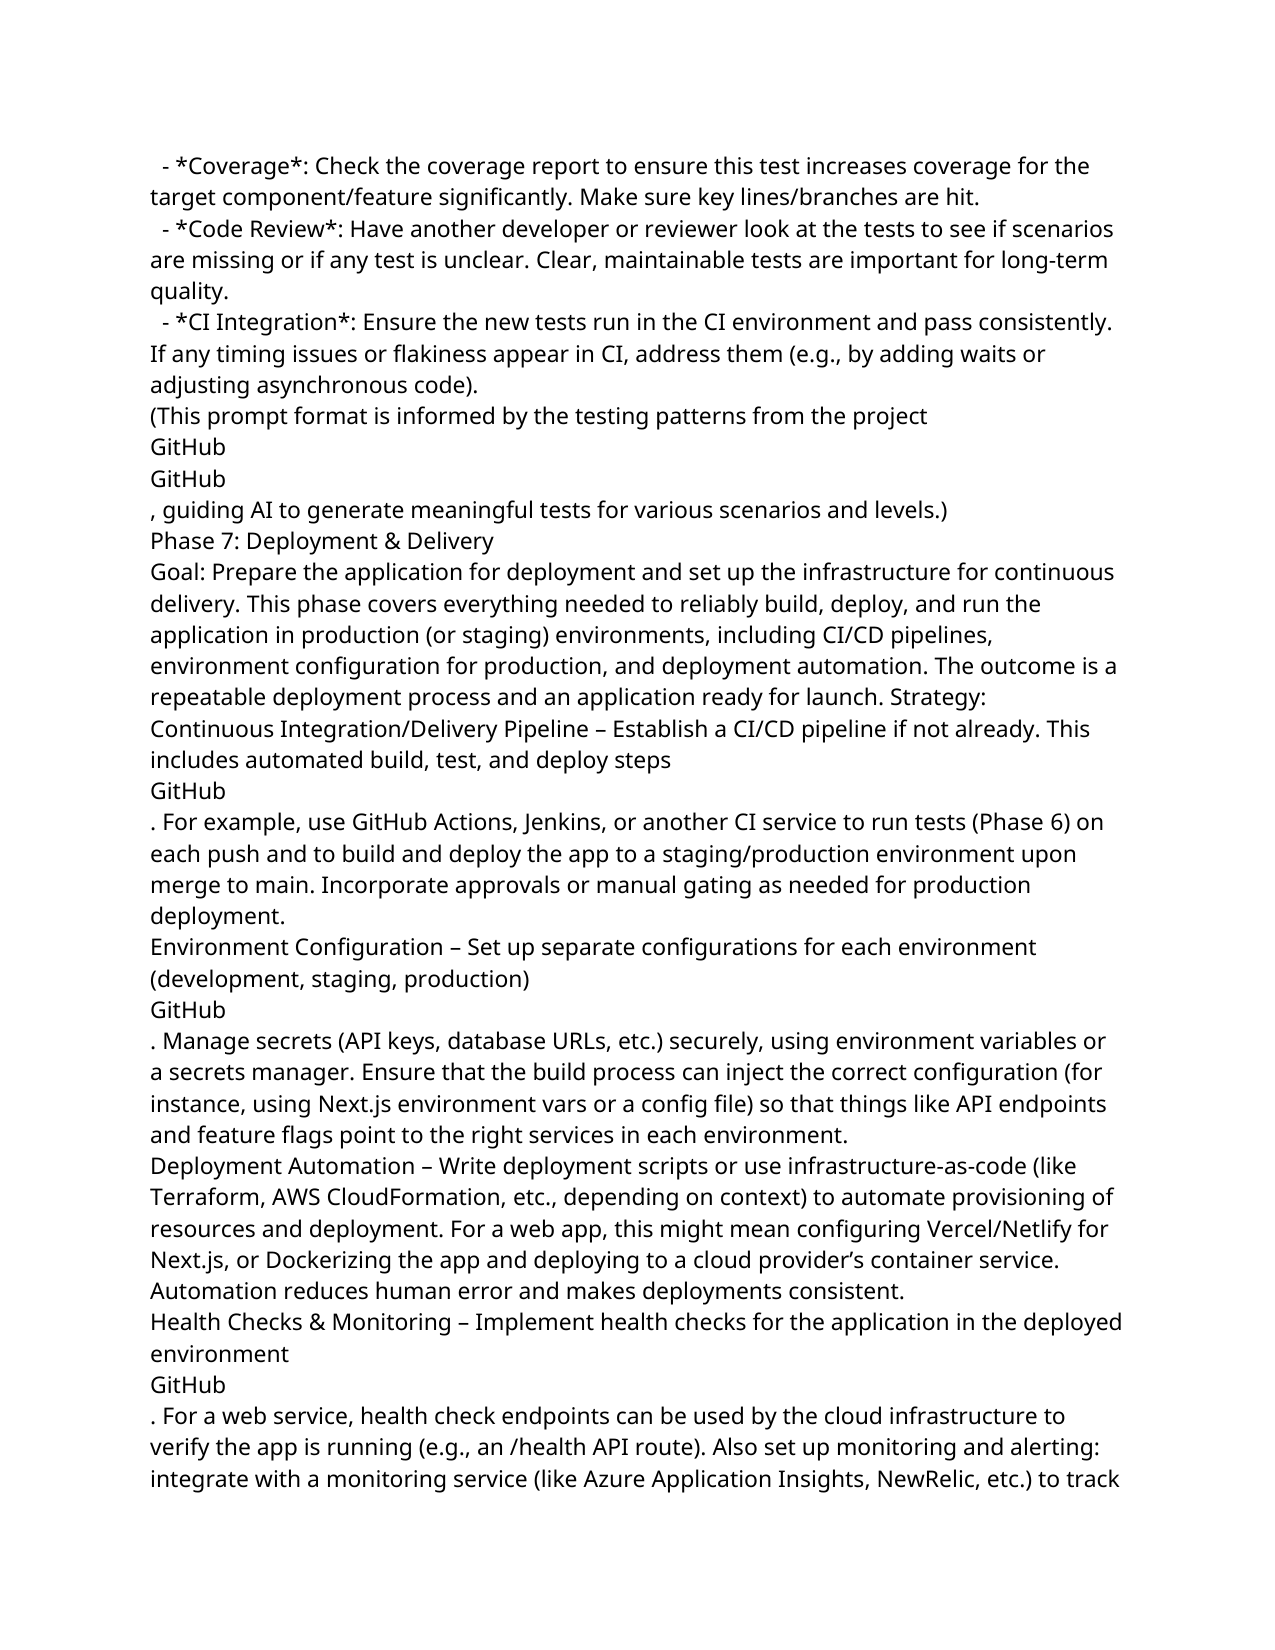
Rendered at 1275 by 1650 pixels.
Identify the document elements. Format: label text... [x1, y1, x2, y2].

text Deployment Automation – Write deployment scripts or use infrastructure-as-code (like Terraform, AWS CloudFormation, etc., depending on context) to automate provisioning of resources and deployment. For a web app, this might mean configuring Vercel/Netlify for Next.js, or Dockerizing the app and deploying to a cloud provider’s container service. Automation reduces human error and makes deployments consistent. [150, 1150, 1125, 1306]
text GitHub [150, 775, 1125, 806]
text - *Coverage*: Check the coverage report to ensure this test increases coverage for the target component/feature significantly. Make sure key lines/branches are hit. [150, 150, 1125, 212]
text Phase 7: Deployment & Delivery [150, 525, 1125, 556]
text - *CI Integration*: Ensure the new tests run in the CI environment and pass consistently. If any timing issues or flakiness appear in CI, address them (e.g., by adding waits or adjusting asynchronous code). [150, 306, 1125, 400]
text Environment Configuration – Set up separate configurations for each environment (development, staging, production) [150, 931, 1125, 994]
text . For example, use GitHub Actions, Jenkins, or another CI service to run tests (Phase 6) on each push and to build and deploy the app to a staging/production environment upon merge to main. Incorporate approvals or manual gating as needed for production deployment. [150, 806, 1125, 931]
text . Manage secrets (API keys, database URLs, etc.) securely, using environment variables or a secrets manager. Ensure that the build process can inject the correct configuration (for instance, using Next.js environment vars or a config file) so that things like API endpoints and feature flags point to the right services in each environment. [150, 1025, 1125, 1150]
text GitHub [150, 462, 1125, 494]
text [150, 1400, 1125, 1494]
text Continuous Integration/Delivery Pipeline – Establish a CI/CD pipeline if not already. This includes automated build, test, and deploy steps [150, 712, 1125, 775]
text GitHub [150, 1369, 1125, 1400]
text GitHub [150, 994, 1125, 1025]
text (This prompt format is informed by the testing patterns from the project [150, 400, 1125, 431]
text Goal: Prepare the application for deployment and set up the infrastructure for continuous delivery. This phase covers everything needed to reliably build, deploy, and run the application in production (or staging) environments, including CI/CD pipelines, environment configuration for production, and deployment automation. The outcome is a repeatable deployment process and an application ready for launch. Strategy: [150, 556, 1125, 712]
text , guiding AI to generate meaningful tests for various scenarios and levels.) [150, 494, 1125, 525]
text Health Checks & Monitoring – Implement health checks for the application in the deployed environment [150, 1306, 1125, 1369]
text GitHub [150, 431, 1125, 462]
text - *Code Review*: Have another developer or reviewer look at the tests to see if scenarios are missing or if any test is unclear. Clear, maintainable tests are important for long-term quality. [150, 212, 1125, 306]
